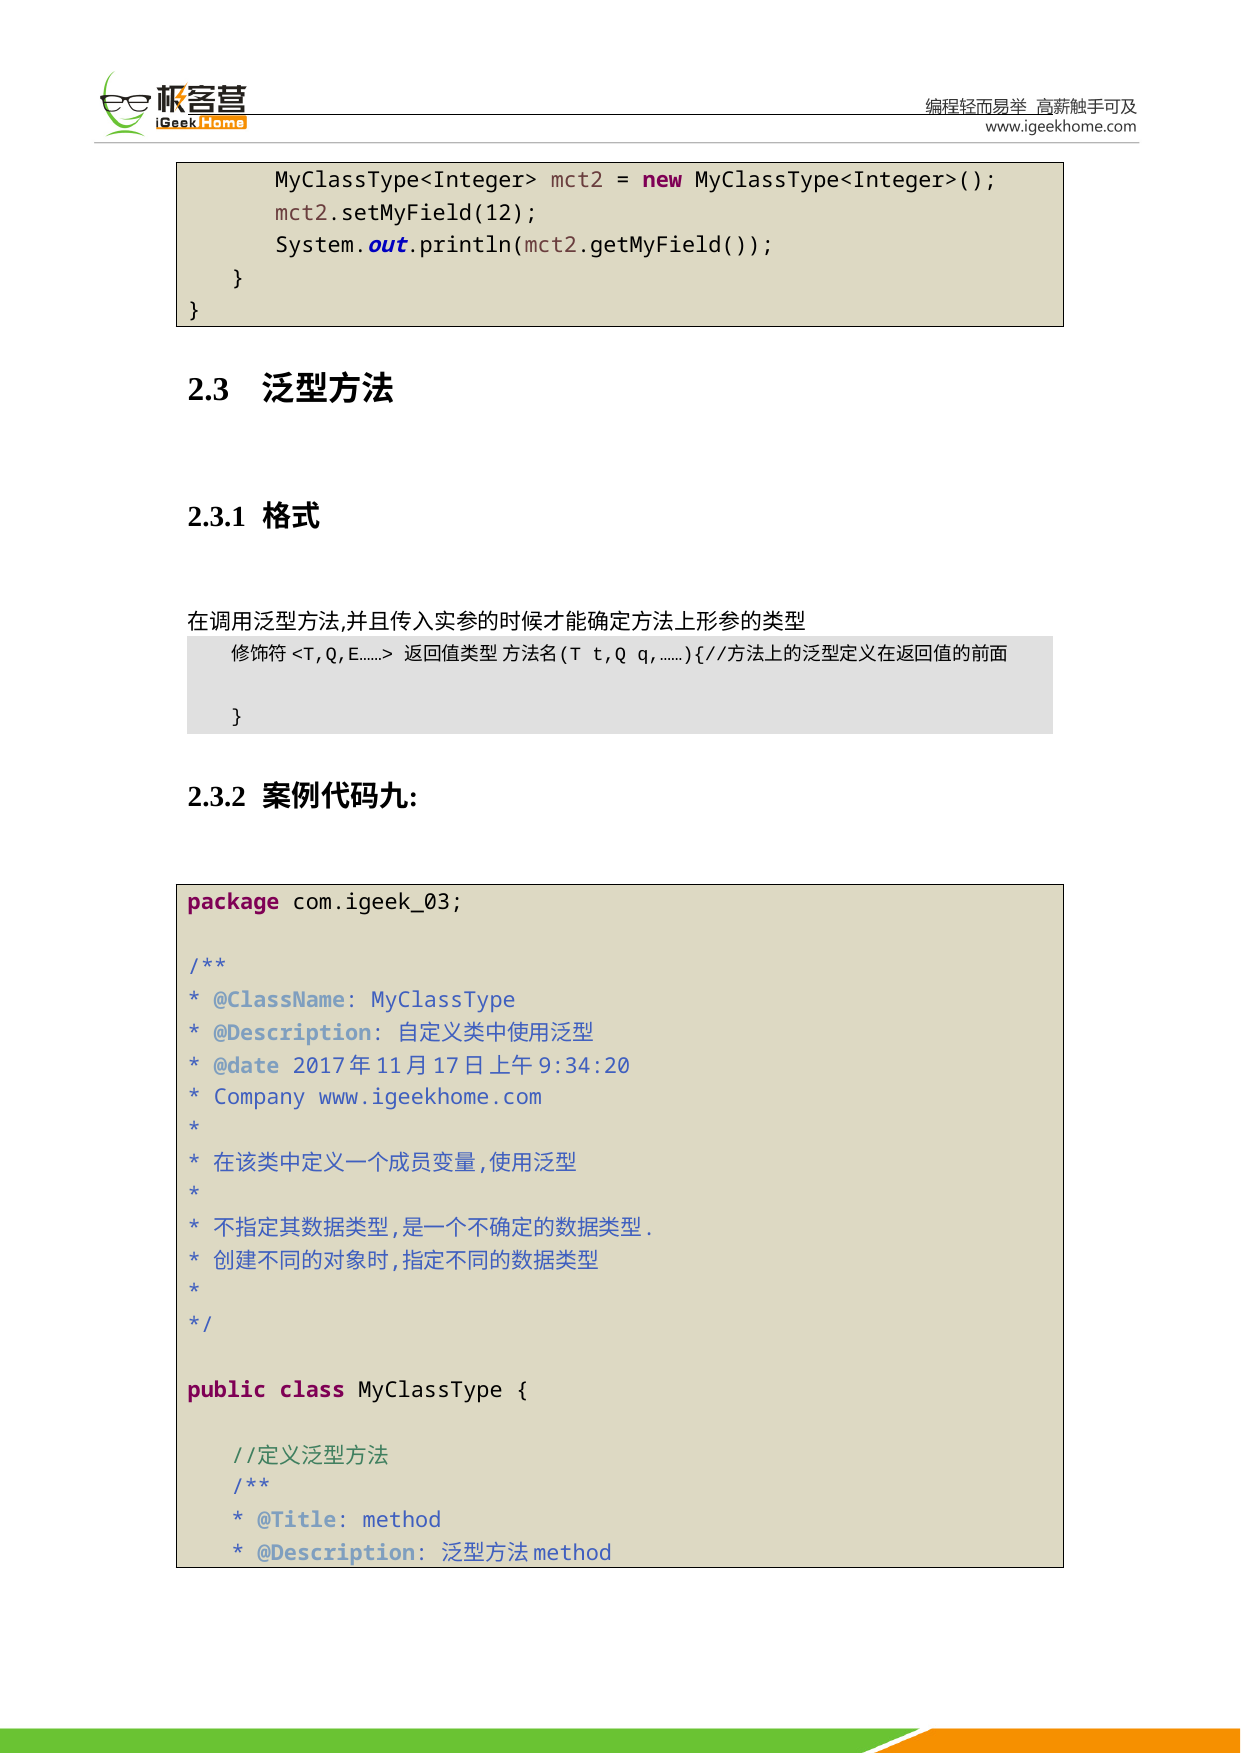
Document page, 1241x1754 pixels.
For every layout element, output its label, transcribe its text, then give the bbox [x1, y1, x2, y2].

text 修饰符 <T,Q,E……> 返回值类型 方法名(T t,Q q,……){//方法上的泛型定义在返回值的前面 [187, 636, 1053, 669]
subtitle 案例代码九: [187, 761, 1053, 826]
text } [187, 701, 1053, 734]
picture [0, 1, 1241, 151]
picture [0, 1690, 1241, 1753]
subtitle 格式 [187, 481, 1053, 546]
subtitle 泛型方法 [187, 354, 1053, 419]
text 在调用泛型方法,并且传入实参的时候才能确定方法上形参的类型 [187, 604, 1053, 636]
